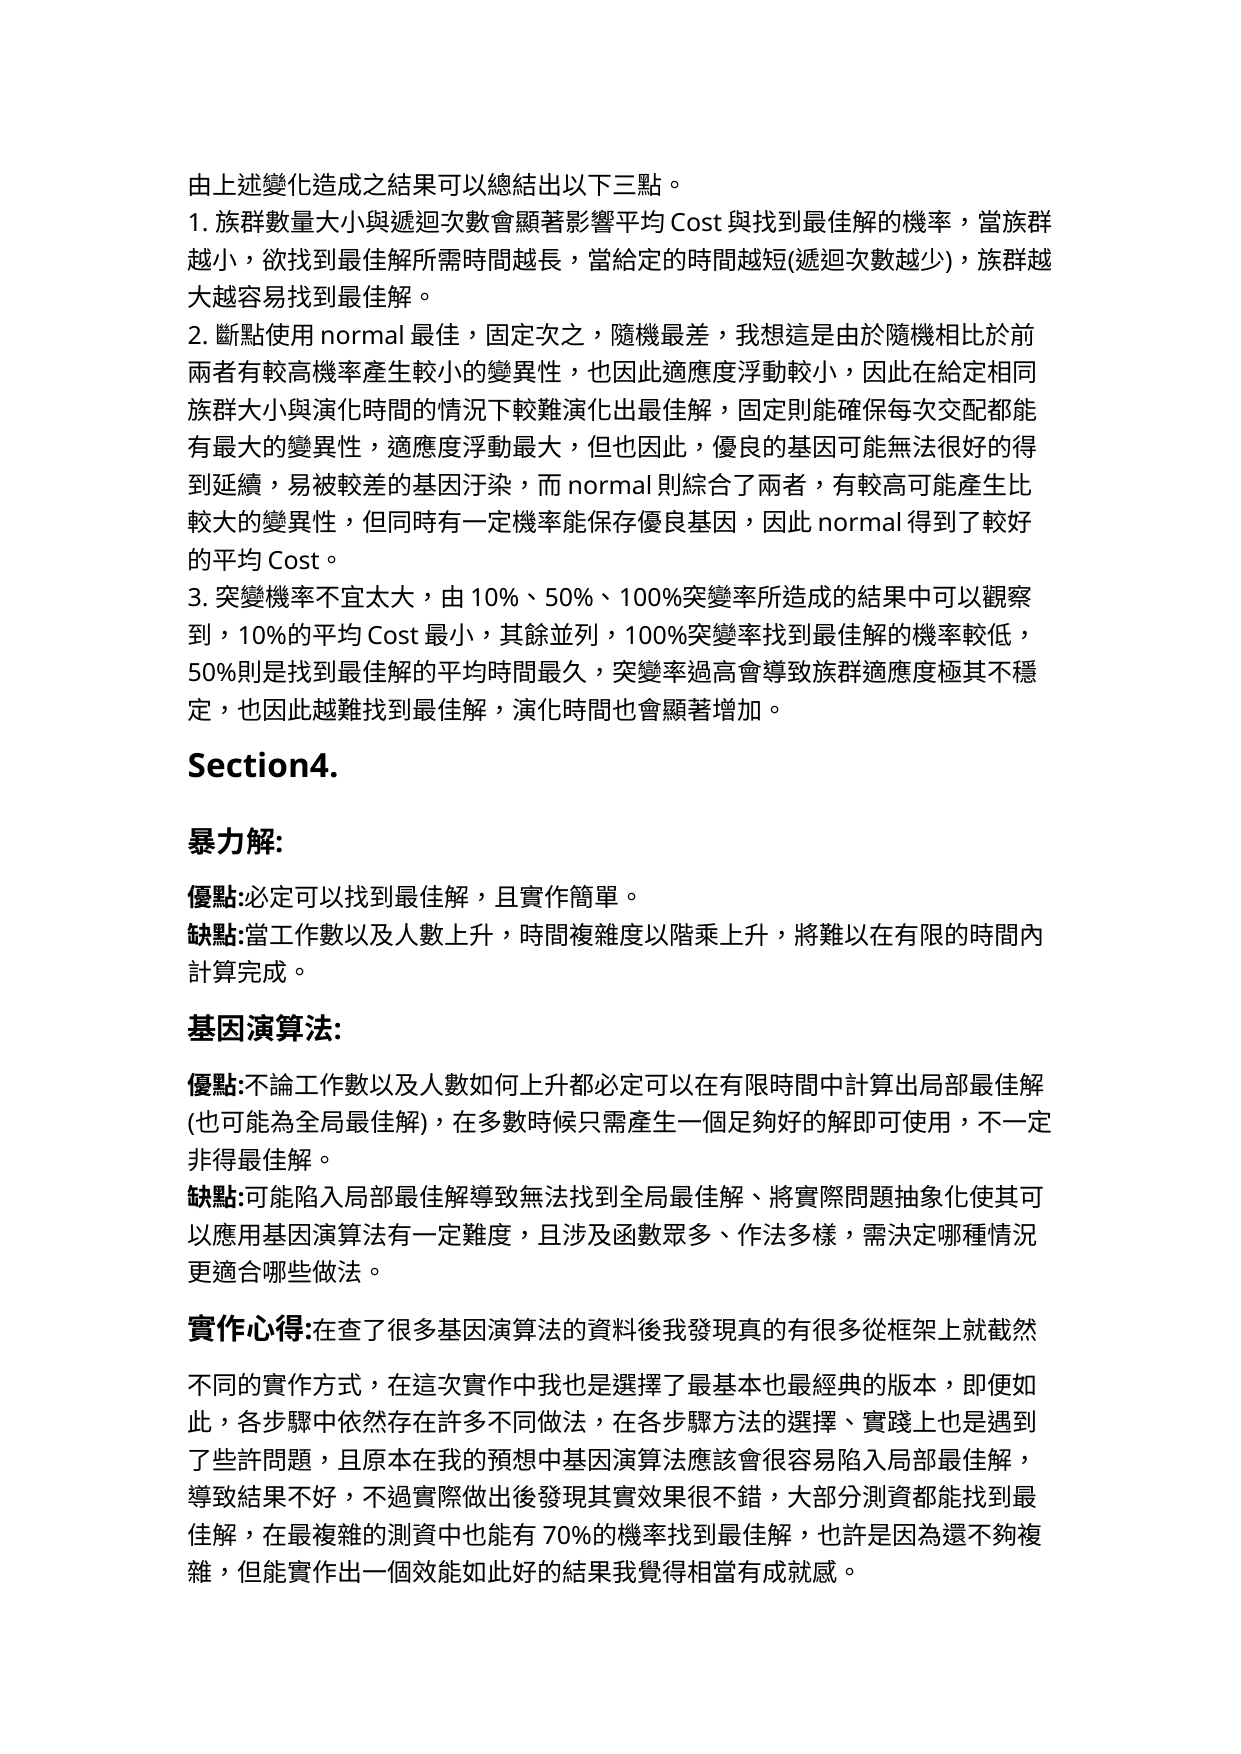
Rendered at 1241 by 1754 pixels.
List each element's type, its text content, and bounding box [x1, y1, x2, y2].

text 1. 族群數量大小與遞迴次數會顯著影響平均Cost與找到最佳解的機率，當族群越小，欲找到最佳解所需時間越長，當給定的時間越短(遞迴次數越少)，族群越大越容易找到最佳解。 [187, 202, 1053, 314]
text 暴力解: [187, 802, 1053, 877]
text 3. 突變機率不宜太大，由10%、50%、100%突變率所造成的結果中可以觀察到，10%的平均Cost最小，其餘並列，100%突變率找到最佳解的機率較低，50%則是找到最佳解的平均時間最久，突變率過高會導致族群適應度極其不穩定，也因此越難找到最佳解，演化時間也會顯著增加。 [187, 577, 1053, 727]
text 優點:不論工作數以及人數如何上升都必定可以在有限時間中計算出局部最佳解(也可能為全局最佳解)，在多數時候只需產生一個足夠好的解即可使用，不一定非得最佳解。 [187, 1064, 1053, 1177]
text 缺點:當工作數以及人數上升，時間複雜度以階乘上升，將難以在有限的時間內計算完成。 [187, 914, 1053, 989]
text Section4. [187, 727, 1053, 802]
text 2. 斷點使用normal最佳，固定次之，隨機最差，我想這是由於隨機相比於前兩者有較高機率產生較小的變異性，也因此適應度浮動較小，因此在給定相同族群大小與演化時間的情況下較難演化出最佳解，固定則能確保每次交配都能有最大的變異性，適應度浮動最大，但也因此，優良的基因可能無法很好的得到延續，易被較差的基因汙染，而normal則綜合了兩者，有較高可能產生比較大的變異性，但同時有一定機率能保存優良基因，因此normal得到了較好的平均Cost。 [187, 314, 1053, 577]
text 缺點:可能陷入局部最佳解導致無法找到全局最佳解、將實際問題抽象化使其可以應用基因演算法有一定難度，且涉及函數眾多、作法多樣，需決定哪種情況更適合哪些做法。 [187, 1177, 1053, 1289]
text 基因演算法: [187, 989, 1053, 1064]
text 優點:必定可以找到最佳解，且實作簡單。 [187, 877, 1053, 914]
text 實作心得:在查了很多基因演算法的資料後我發現真的有很多從框架上就截然不同的實作方式，在這次實作中我也是選擇了最基本也最經典的版本，即便如此，各步驟中依然存在許多不同做法，在各步驟方法的選擇、實踐上也是遇到了些許問題，且原本在我的預想中基因演算法應該會很容易陷入局部最佳解，導致結果不好，不過實際做出後發現其實效果很不錯，大部分測資都能找到最佳解，在最複雜的測資中也能有70%的機率找到最佳解，也許是因為還不夠複雜，但能實作出一個效能如此好的結果我覺得相當有成就感。 [187, 1289, 1053, 1589]
text 由上述變化造成之結果可以總結出以下三點。 [187, 164, 1053, 202]
